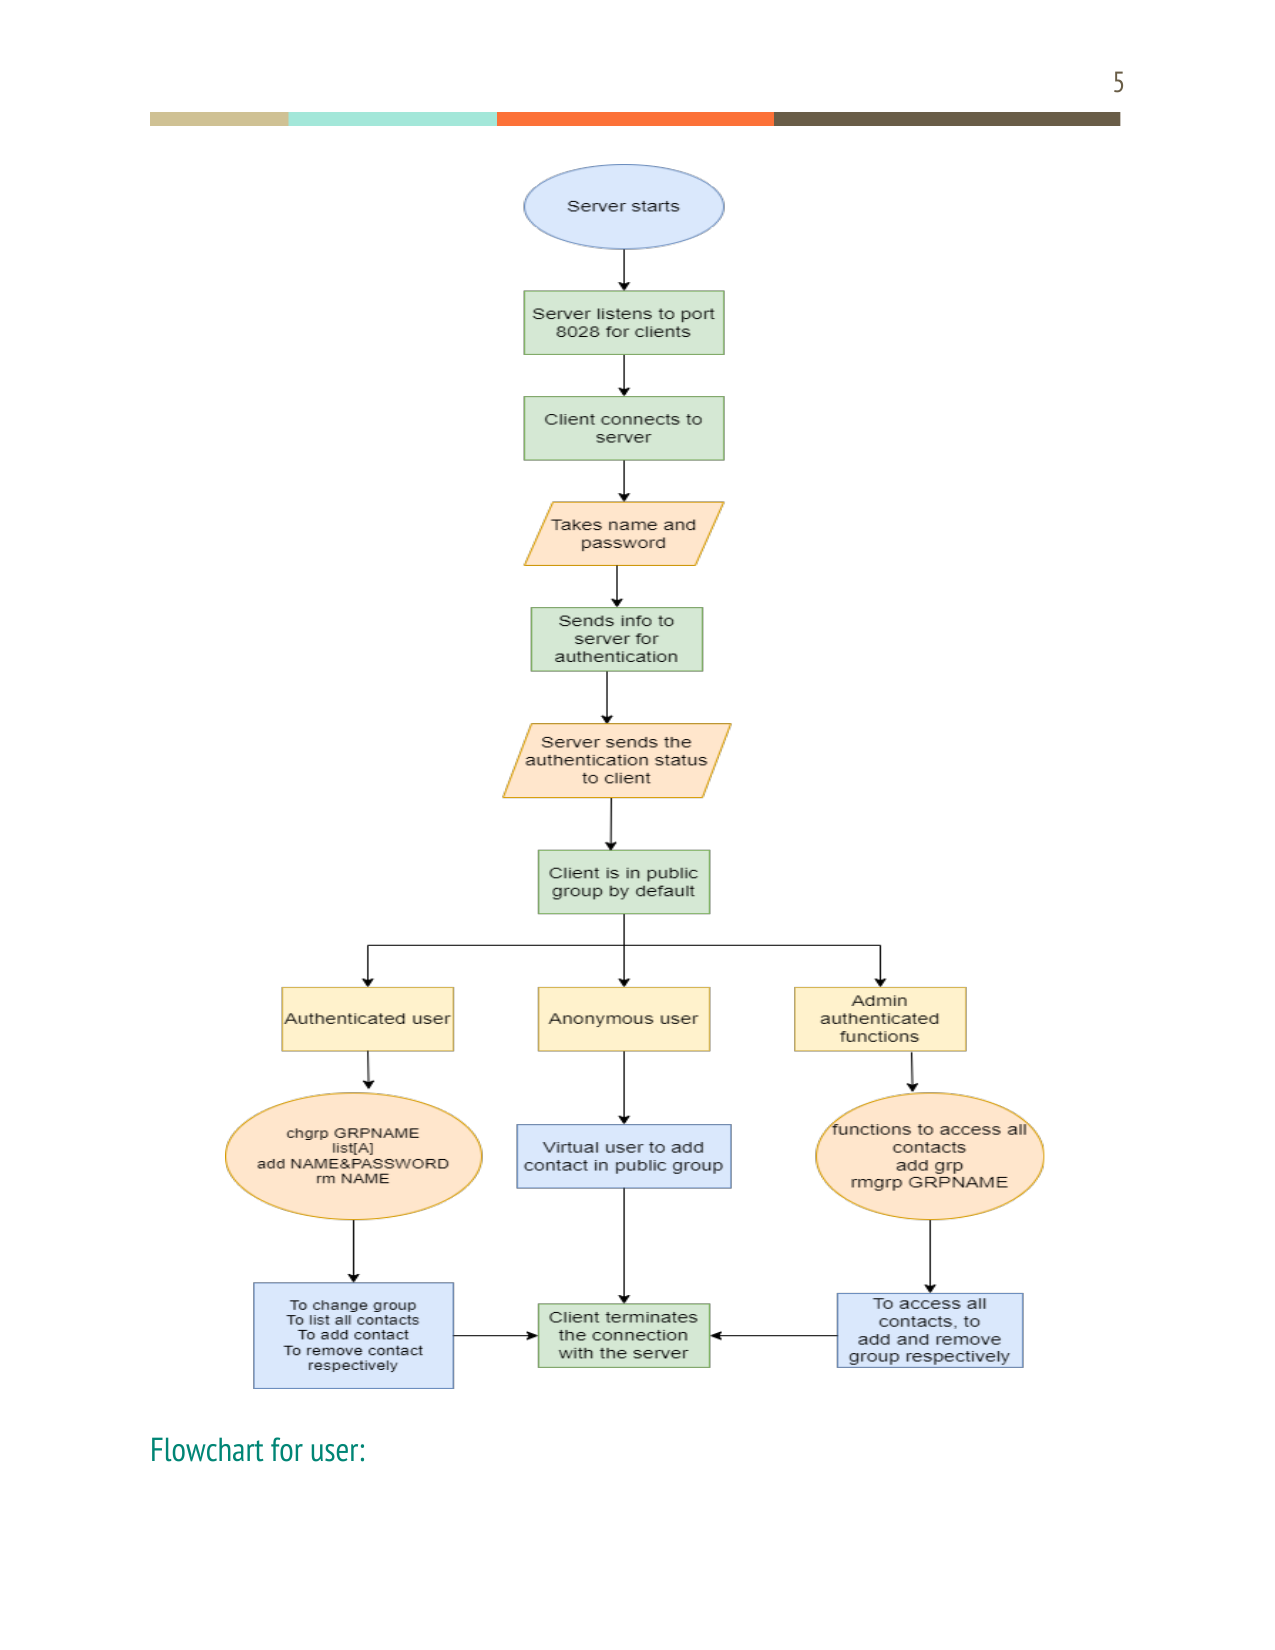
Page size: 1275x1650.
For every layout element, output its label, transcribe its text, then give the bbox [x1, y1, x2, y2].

subtitle Flowchart for user: [150, 1428, 1125, 1471]
picture [225, 164, 1045, 1389]
picture [150, 112, 1121, 126]
